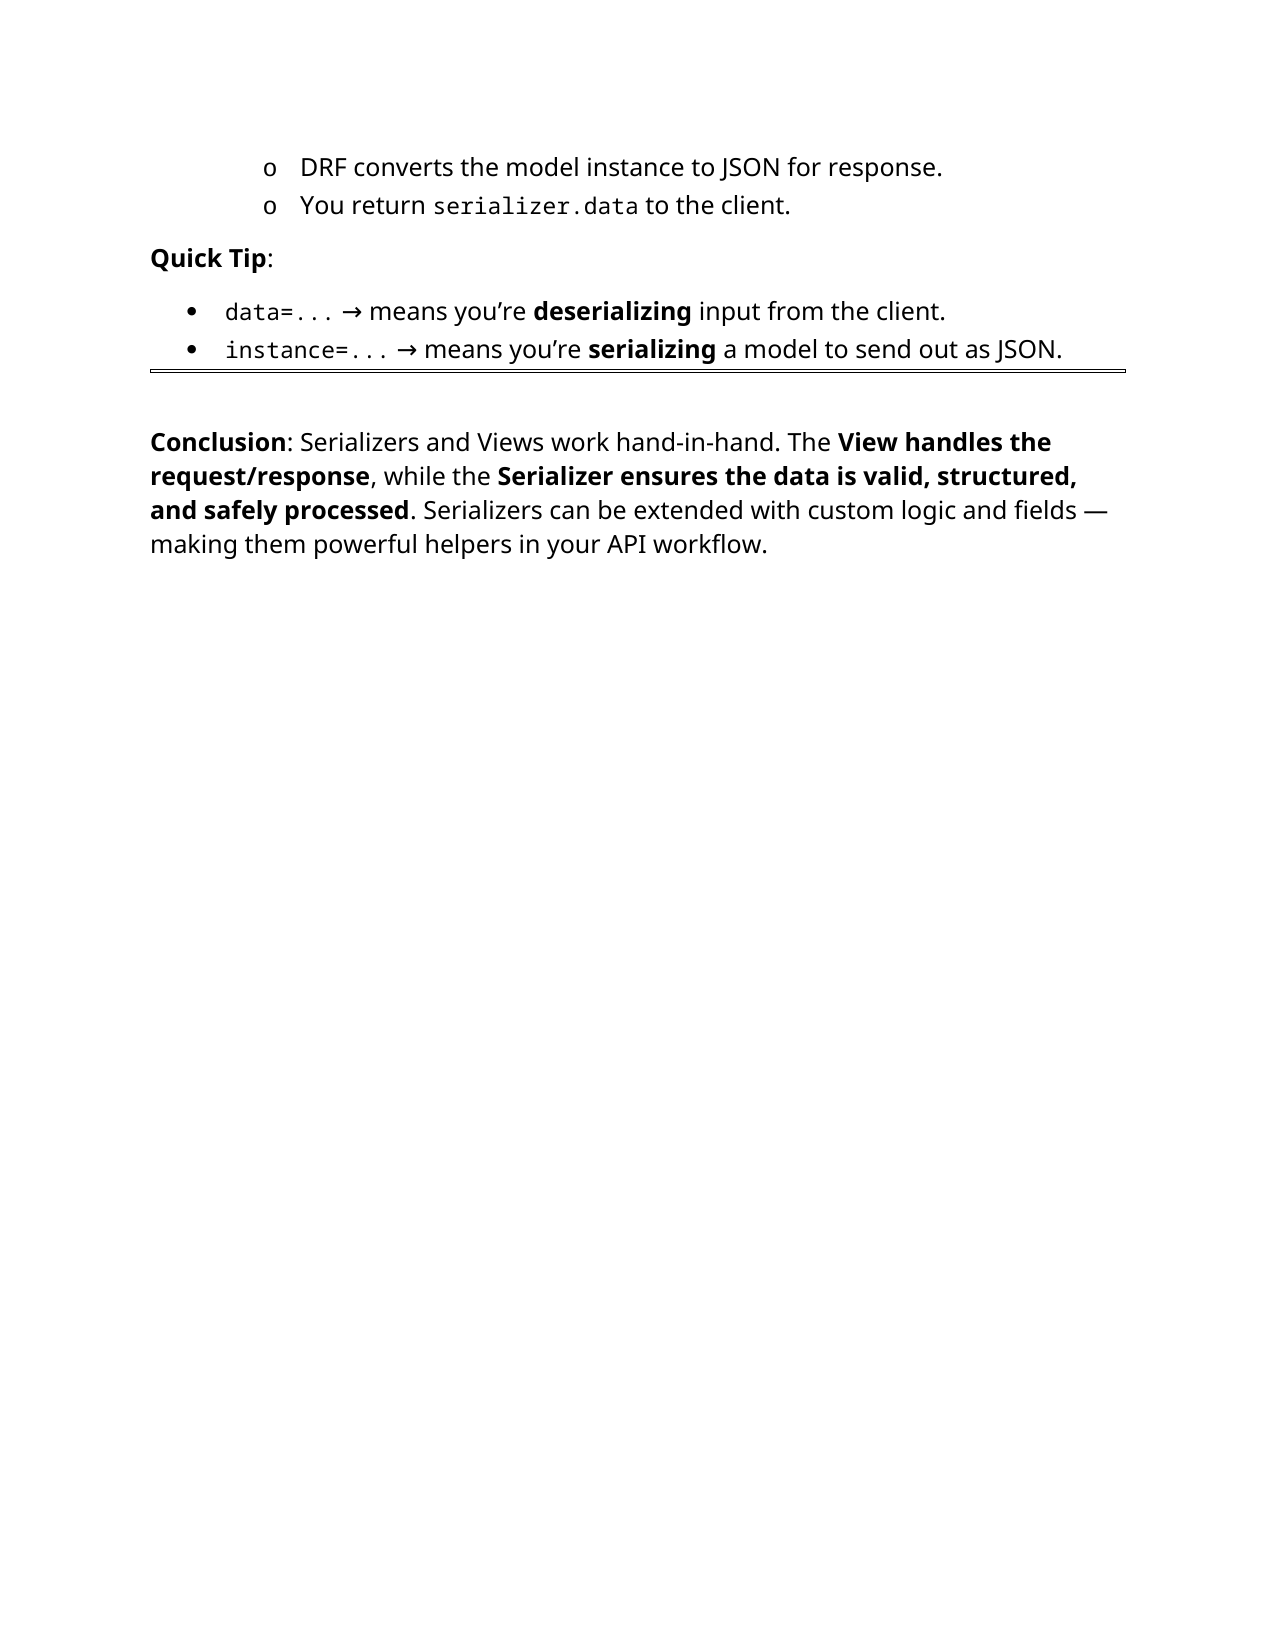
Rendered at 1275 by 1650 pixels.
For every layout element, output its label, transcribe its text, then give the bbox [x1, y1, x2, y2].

list data=... → means you’re deserializing input from the client. [187, 294, 1125, 328]
text Conclusion: Serializers and Views work hand-in-hand. The View handles the request/response, while the Serializer ensures the data is valid, structured, and safely processed. Serializers can be extended with custom logic and fields — making them powerful helpers in your API workflow. [150, 424, 1125, 561]
text Quick Tip: [150, 241, 1125, 275]
list DRF converts the model instance to JSON for response. [262, 150, 1125, 184]
list You return serializer.data to the client. [262, 188, 1125, 222]
list instance=... → means you’re serializing a model to send out as JSON. [187, 332, 1125, 366]
